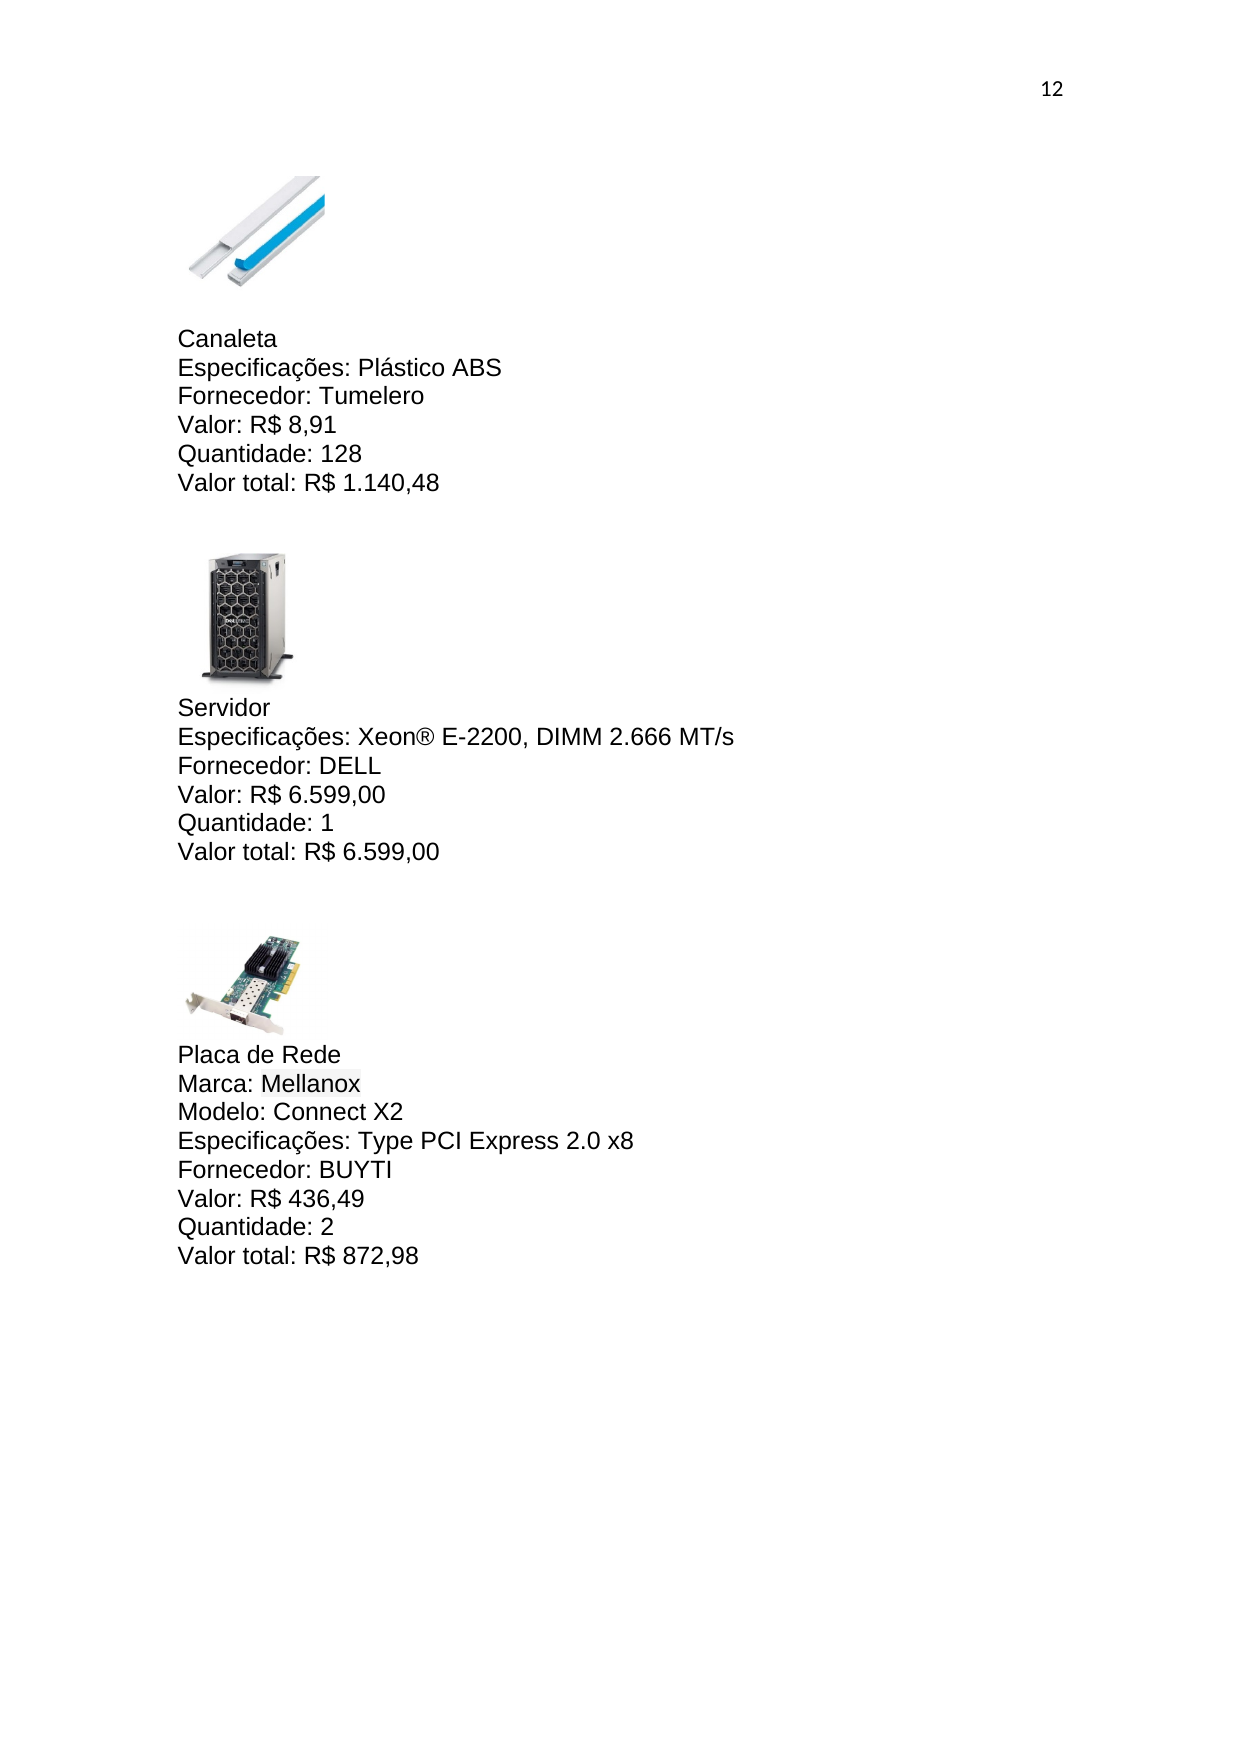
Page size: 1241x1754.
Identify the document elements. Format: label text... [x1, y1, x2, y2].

text Fornecedor: DELL [177, 751, 1063, 780]
text Especificações: Plástico ABS [177, 352, 1063, 381]
text Fornecedor: BUYTI [177, 1155, 1063, 1183]
text Especificações: Xeon® E-2200, DIMM 2.666 MT/s [177, 722, 1063, 751]
text Valor total: R$ 6.599,00 [177, 837, 1063, 866]
text Valor: R$ 6.599,00 [177, 780, 1063, 808]
text Marca: Mellanox [177, 1068, 1063, 1097]
text Valor: R$ 8,91 [177, 410, 1063, 439]
text Quantidade: 2 [177, 1212, 1063, 1241]
text Valor total: R$ 1.140,48 [177, 467, 1063, 496]
text Quantidade: 128 [177, 439, 1063, 467]
text Placa de Rede [177, 1040, 1063, 1068]
text Quantidade: 1 [177, 808, 1063, 837]
picture [177, 553, 317, 694]
text Servidor [177, 693, 1063, 722]
picture [177, 176, 325, 324]
text Valor total: R$ 872,98 [177, 1241, 1063, 1270]
picture [177, 923, 328, 1040]
text Fornecedor: Tumelero [177, 381, 1063, 410]
text Valor: R$ 436,49 [177, 1183, 1063, 1212]
text Canaleta [177, 324, 1063, 352]
text Modelo: Connect X2 [177, 1097, 1063, 1126]
text Especificações: Type PCI Express 2.0 x8 [177, 1126, 1063, 1155]
